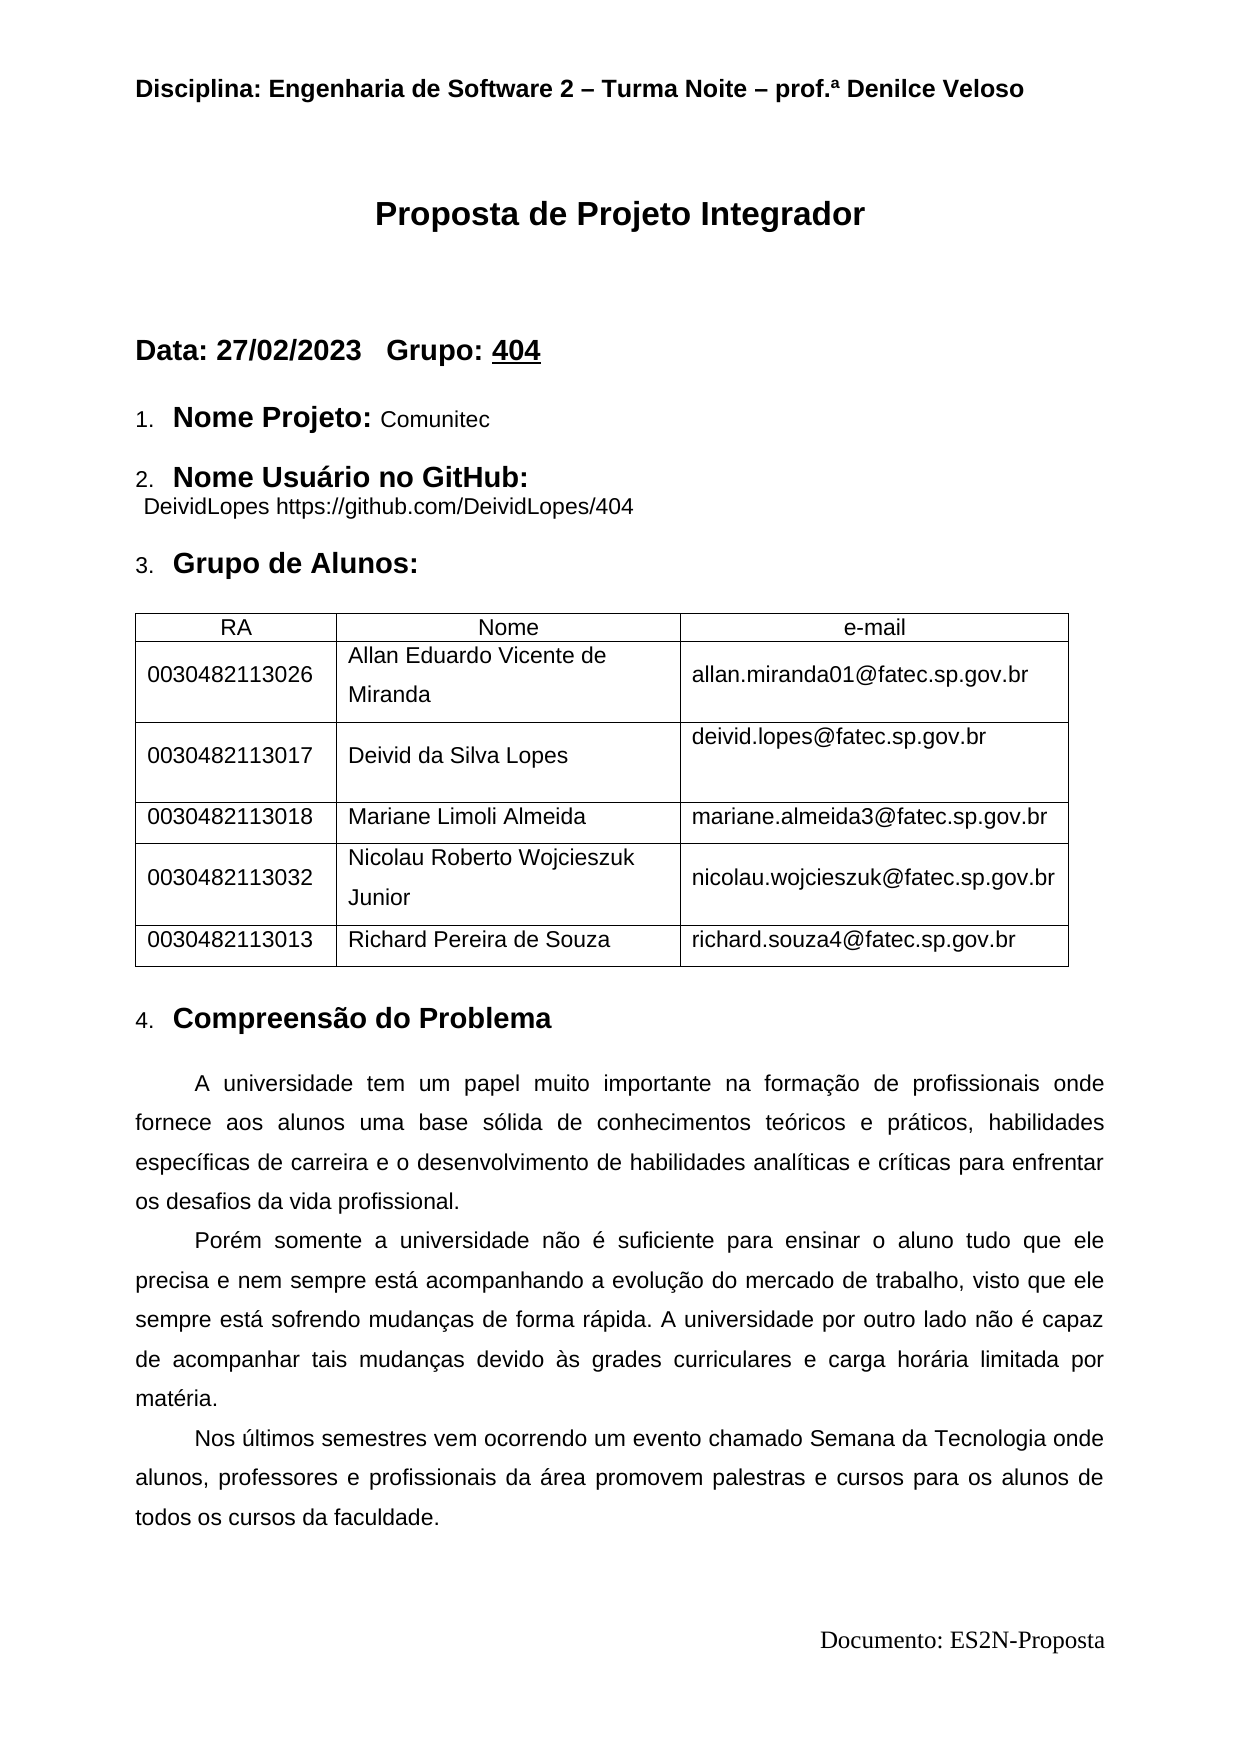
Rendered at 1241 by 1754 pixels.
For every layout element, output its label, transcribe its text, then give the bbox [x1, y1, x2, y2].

list Grupo de Alunos: [135, 546, 1105, 579]
table_cell 0030482113013 [136, 926, 336, 966]
table_cell Allan Eduardo Vicente de Miranda [337, 642, 680, 722]
text A universidade tem um papel muito importante na formação de profissionais onde fornece aos alunos uma base sólida de conhecimentos teóricos e práticos, habilidades específicas de carreira e o desenvolvimento de habilidades analíticas e críticas para enfrentar os desafios da vida profissional. [135, 1069, 1105, 1214]
list Nome Projeto: Comunitec [135, 400, 1105, 433]
table_cell Nicolau Roberto Wojcieszuk Junior [337, 844, 680, 924]
table_cell Mariane Limoli Almeida [337, 803, 680, 843]
table_header e-mail [681, 614, 1068, 641]
table_cell Richard Pereira de Souza [337, 926, 680, 966]
table_header Nome [337, 614, 680, 641]
list Compreensão do Problema [135, 1001, 1105, 1034]
text Nos últimos semestres vem ocorrendo um evento chamado Semana da Tecnologia onde alunos, professores e profissionais da área promovem palestras e cursos para os alunos de todos os cursos da faculdade. [135, 1425, 1105, 1530]
text Porém somente a universidade não é suficiente para ensinar o aluno tudo que ele precisa e nem sempre está acompanhando a evolução do mercado de trabalho, visto que ele sempre está sofrendo mudanças de forma rápida. A universidade por outro lado não é capaz de acompanhar tais mudanças devido às grades curriculares e carga horária limitada por matéria. [135, 1227, 1105, 1412]
table_cell mariane.almeida3@fatec.sp.gov.br [681, 803, 1068, 843]
table_cell 0030482113032 [136, 844, 336, 924]
table_cell 0030482113018 [136, 803, 336, 843]
table_cell nicolau.wojcieszuk@fatec.sp.gov.br [681, 844, 1068, 924]
table_cell deivid.lopes@fatec.sp.gov.br [681, 723, 1068, 802]
table_cell 0030482113017 [136, 723, 336, 802]
text Proposta de Projeto Integrador [135, 194, 1105, 232]
table_cell Deivid da Silva Lopes [337, 723, 680, 802]
text DeividLopes https://github.com/DeividLopes/404 [135, 493, 1105, 520]
table_cell allan.miranda01@fatec.sp.gov.br [681, 642, 1068, 722]
list Nome Usuário no GitHub: [135, 460, 1105, 493]
table_cell 0030482113026 [136, 642, 336, 722]
table_header RA [136, 614, 336, 641]
text Data: 27/02/2023 Grupo: 404 [135, 333, 1105, 366]
table_cell richard.souza4@fatec.sp.gov.br [681, 926, 1068, 966]
